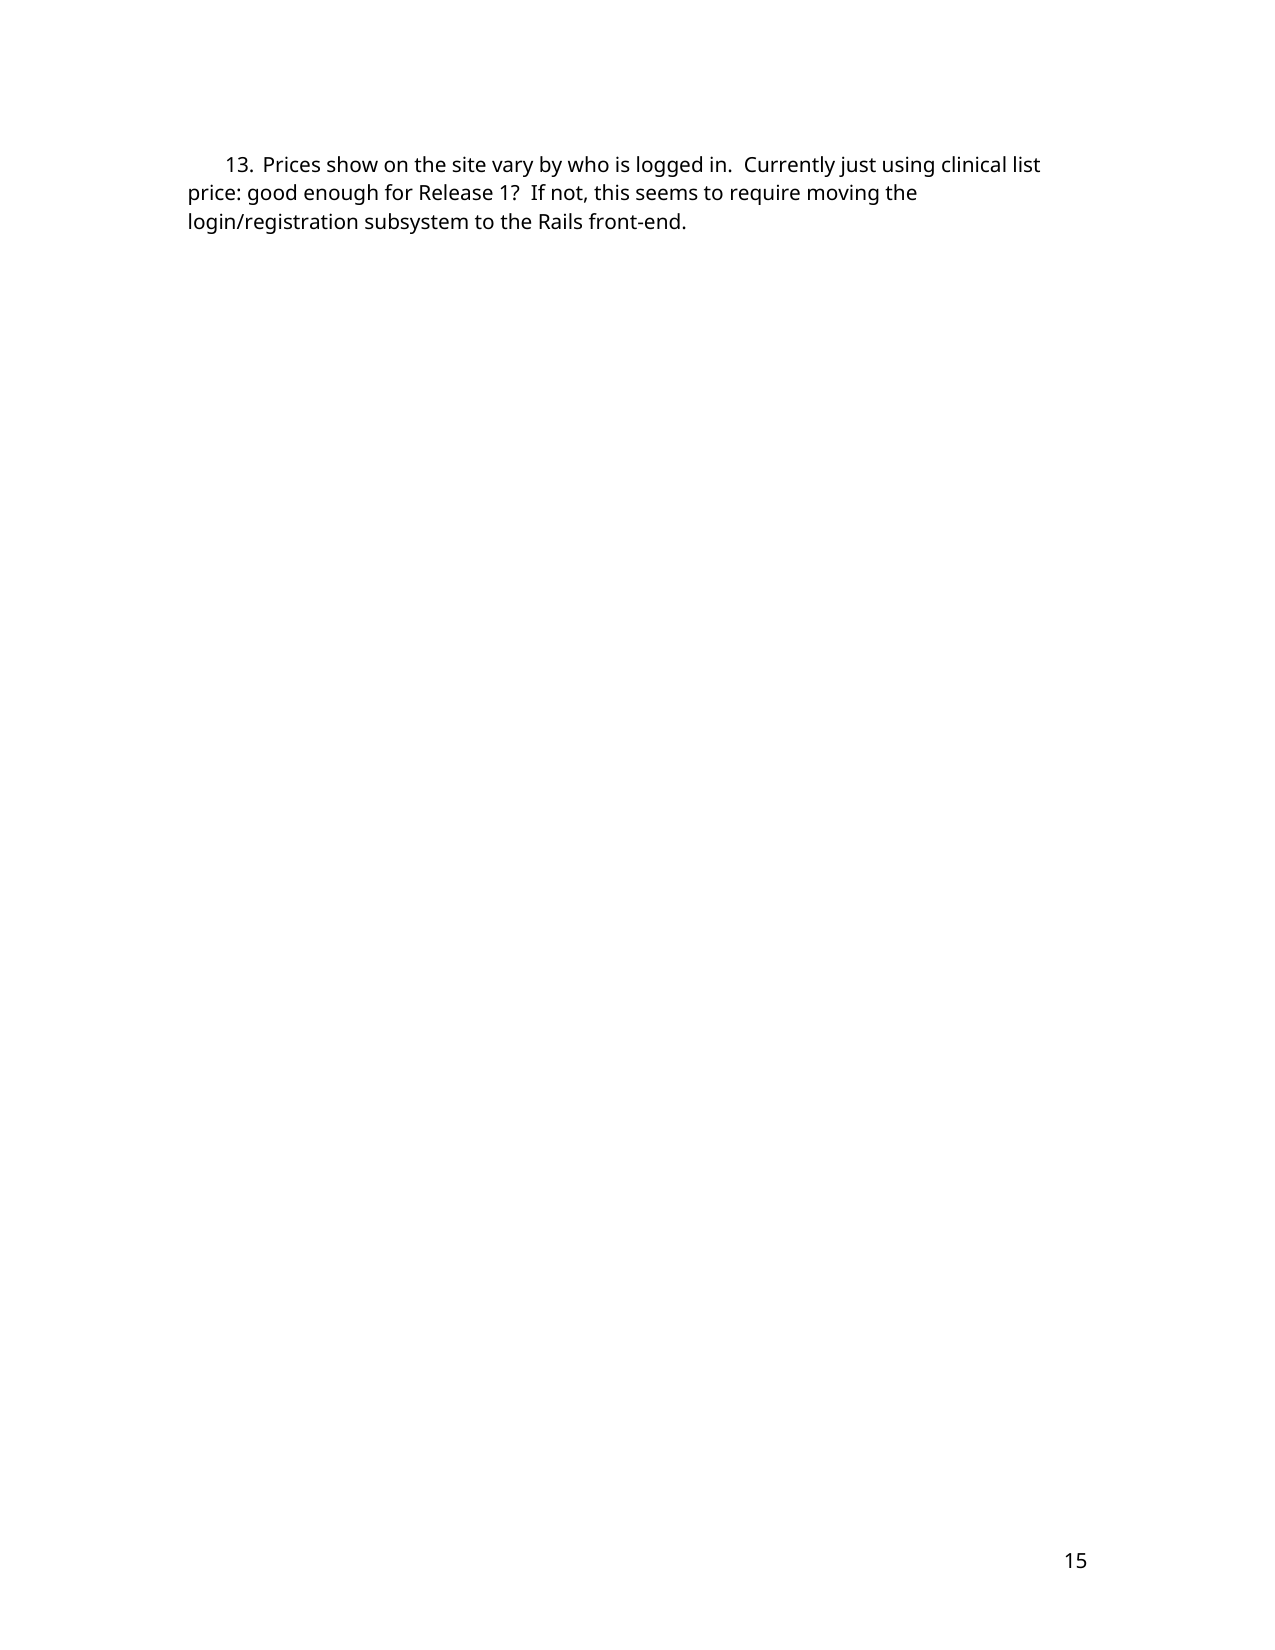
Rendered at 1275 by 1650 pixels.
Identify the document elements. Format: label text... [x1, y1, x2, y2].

text 13. Prices show on the site vary by who is logged in. Currently just using clinical list price: good enough for Release 1? If not, this seems to require moving the login/registration subsystem to the Rails front-end. [187, 150, 1087, 235]
